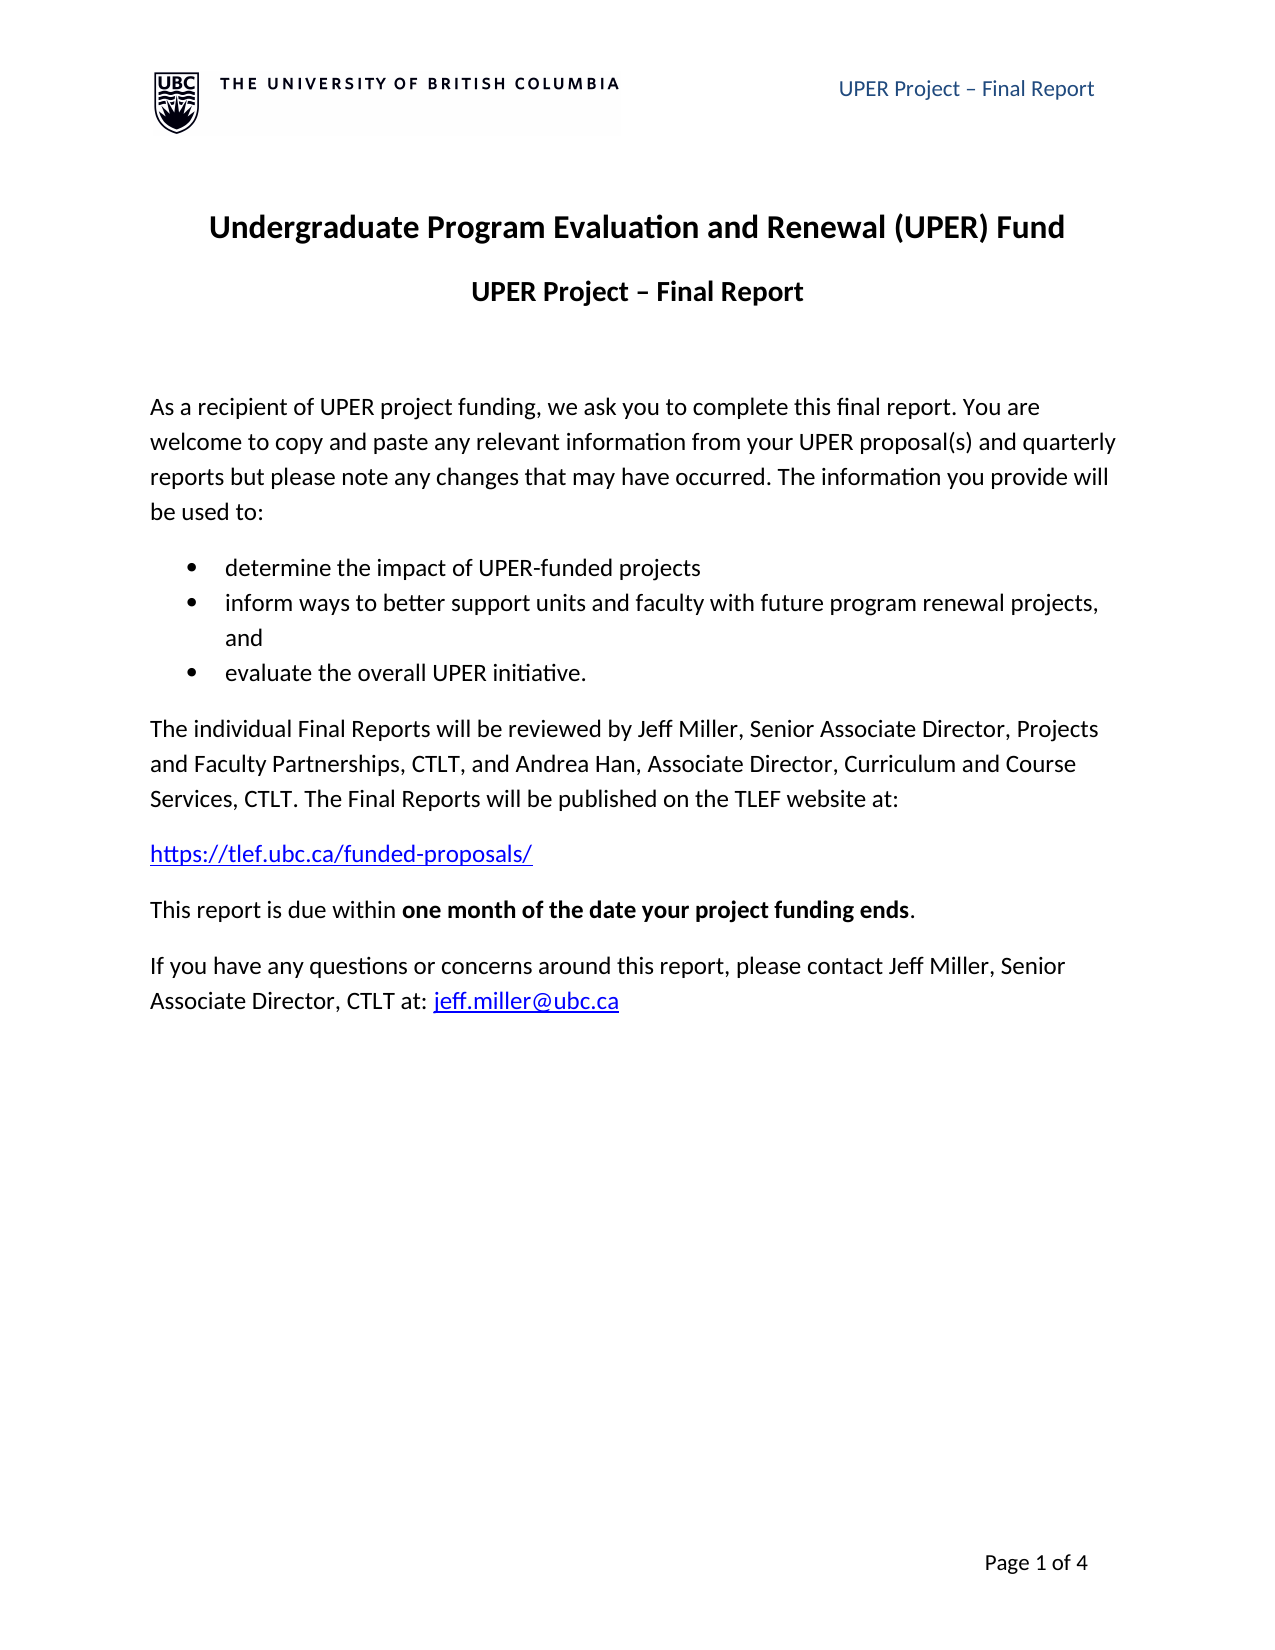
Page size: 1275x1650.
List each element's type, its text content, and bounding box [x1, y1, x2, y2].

text Undergraduate Program Evaluation and Renewal (UPER) Fund [150, 206, 1125, 247]
text This report is due within one month of the date your project funding ends. [150, 894, 1125, 925]
text The individual Final Reports will be reviewed by Jeff Miller, Senior Associate Director, Projects and Faculty Partnerships, CTLT, and Andrea Han, Associate Director, Curriculum and Course Services, CTLT. The Final Reports will be published on the TLEF website at: [150, 713, 1125, 813]
text https://tlef.ubc.ca/funded-proposals/ [150, 838, 1125, 869]
text If you have any questions or concerns around this report, please contact Jeff Miller, Senior Associate Director, CTLT at: jeff.miller@ubc.ca [150, 950, 1125, 1016]
list evaluate the overall UPER initiative. [187, 657, 1125, 687]
text UPER Project – Final Report [150, 273, 1125, 309]
picture [152, 71, 622, 136]
list determine the impact of UPER-funded projects [187, 552, 1125, 582]
list inform ways to better support units and faculty with future program renewal projects, and [187, 587, 1125, 652]
text As a recipient of UPER project funding, we ask you to complete this final report. You are welcome to copy and paste any relevant information from your UPER proposal(s) and quarterly reports but please note any changes that may have occurred. The information you provide will be used to: [150, 391, 1125, 527]
